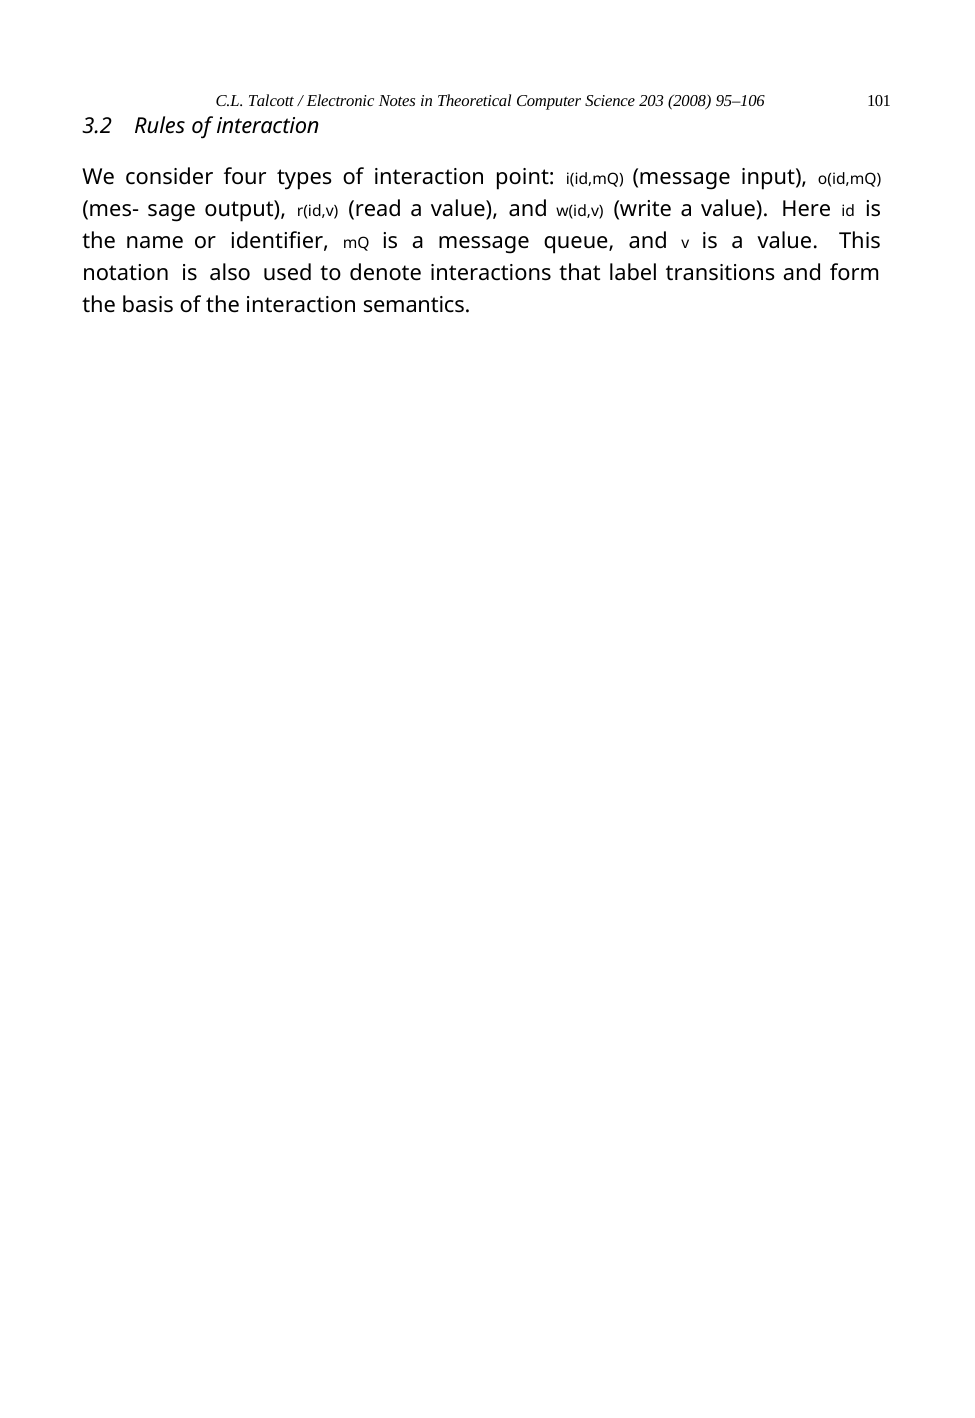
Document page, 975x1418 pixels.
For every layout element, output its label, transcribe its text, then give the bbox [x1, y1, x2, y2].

list Rules of interaction [82, 110, 904, 140]
text We consider four types of interaction point: i(id,mQ) (message input), o(id,mQ) (mes- sage output), r(id,v) (read a value), and w(id,v) (write a value). Here id is the name or identifier, mQ is a message queue, and v is a value. This notation is also used to denote interactions that label transitions and form the basis of the interaction semantics. [82, 161, 881, 319]
